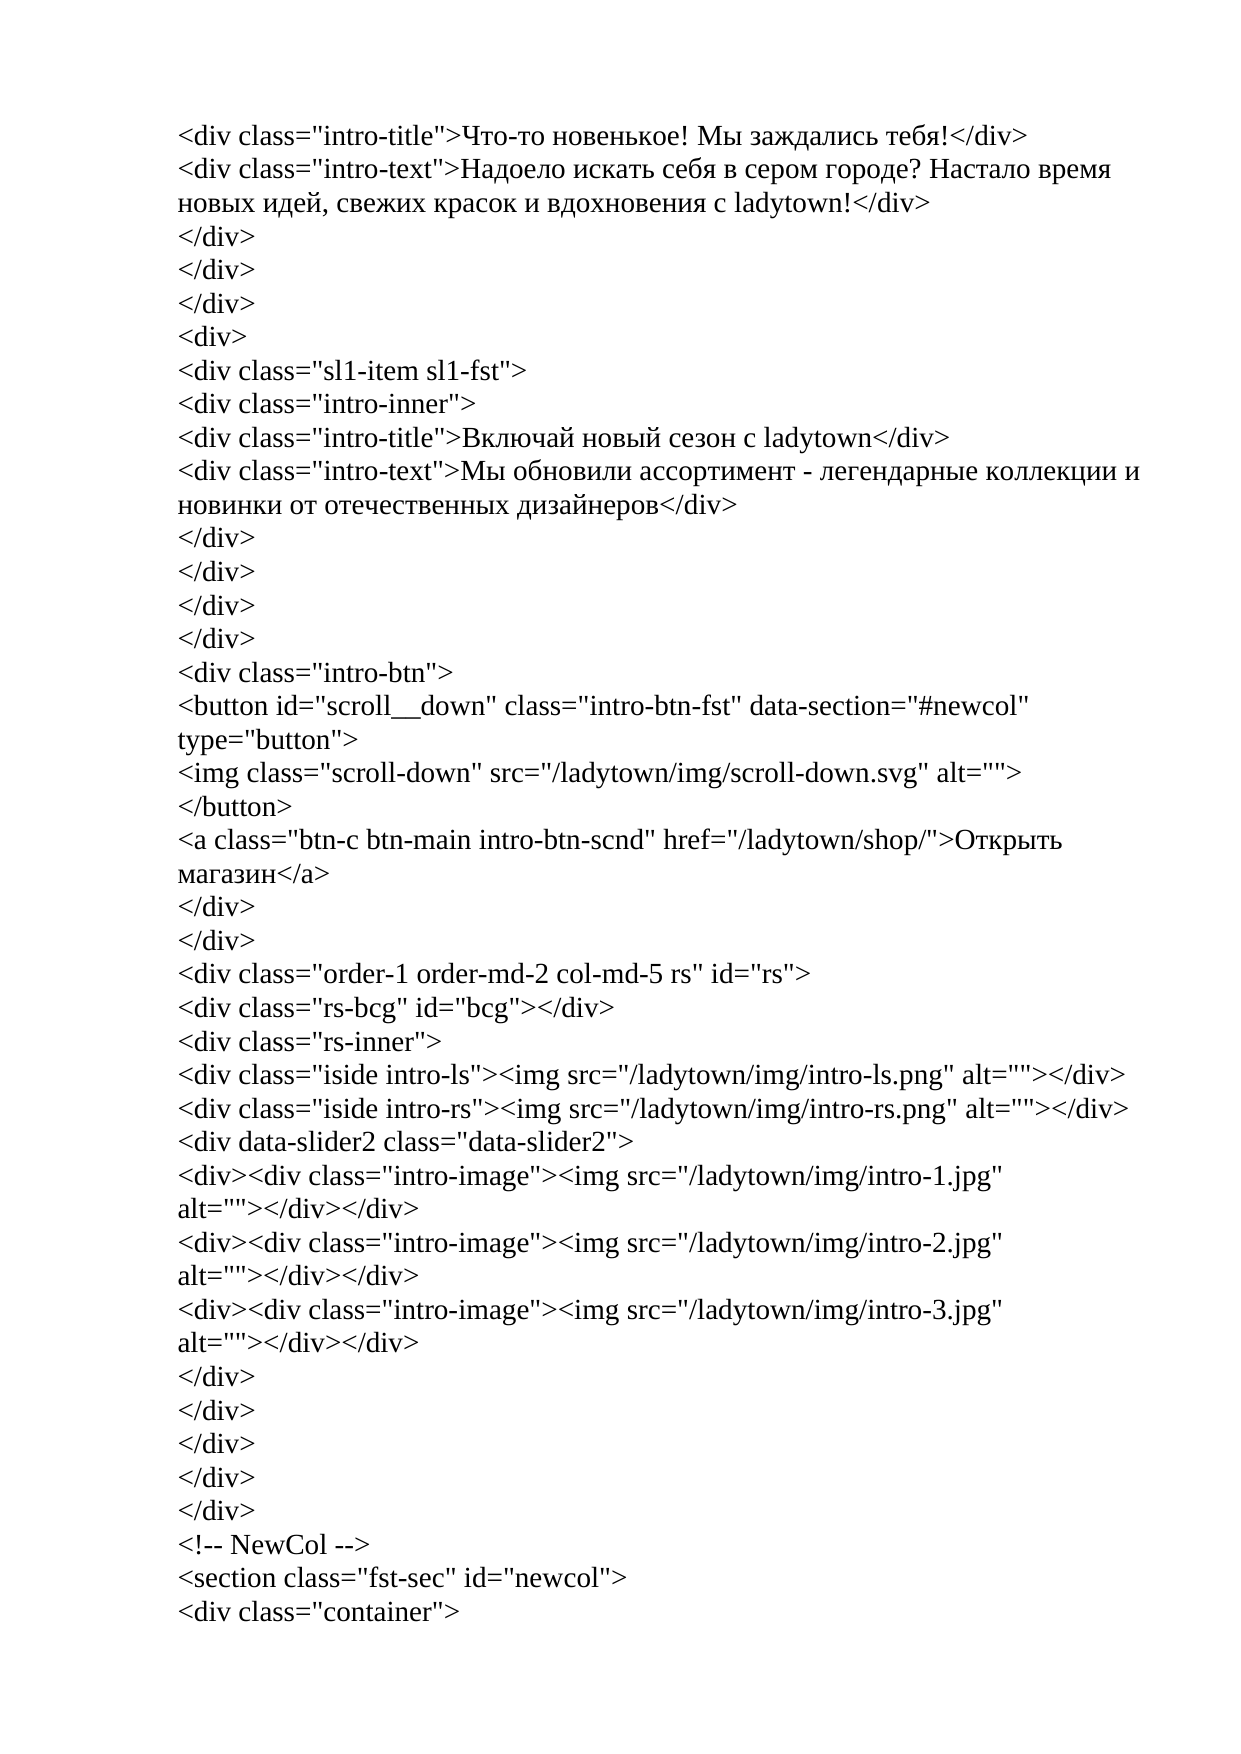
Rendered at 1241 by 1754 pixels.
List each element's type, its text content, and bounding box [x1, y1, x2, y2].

text </div> [177, 889, 1152, 923]
text <a class="btn-c btn-main intro-btn-scnd" href="/ladytown/shop/">Открыть магазин</a> [177, 822, 1152, 889]
text <div class="intro-btn"> [177, 655, 1152, 688]
text <div class="iside intro-rs"><img src="/ladytown/img/intro-rs.png" alt=""></div> [177, 1091, 1152, 1124]
text <div class="intro-inner"> [177, 386, 1152, 420]
text <div class="intro-text">Надоело искать себя в сером городе? Настало время новых идей, свежих красок и вдохновения с ladytown!</div> [177, 152, 1152, 219]
text <div data-slider2 class="data-slider2"> [177, 1124, 1152, 1158]
text <div class="container"> [177, 1594, 1152, 1627]
text <div class="intro-text">Мы обновили ассортимент - легендарные коллекции и новинки от отечественных дизайнеров</div> [177, 453, 1152, 521]
text <div class="rs-inner"> [177, 1024, 1152, 1057]
text <!-- NewCol --> [177, 1527, 1152, 1560]
text </button> [177, 789, 1152, 822]
text <div><div class="intro-image"><img src="/ladytown/img/intro-1.jpg" alt=""></div></div> [177, 1158, 1152, 1225]
text <div class="rs-bcg" id="bcg"></div> [177, 990, 1152, 1024]
text </div> [177, 286, 1152, 319]
text <div> [177, 319, 1152, 353]
text </div> [177, 1359, 1152, 1393]
text <div class="intro-title">Включай новый сезон с ladytown</div> [177, 420, 1152, 453]
text <img class="scroll-down" src="/ladytown/img/scroll-down.svg" alt=""> [177, 755, 1152, 789]
text <div class="order-1 order-md-2 col-md-5 rs" id="rs"> [177, 957, 1152, 990]
text </div> [177, 1393, 1152, 1426]
text </div> [177, 1460, 1152, 1493]
text <div><div class="intro-image"><img src="/ladytown/img/intro-3.jpg" alt=""></div></div> [177, 1292, 1152, 1359]
text <section class="fst-sec" id="newcol"> [177, 1560, 1152, 1594]
text </div> [177, 252, 1152, 286]
text </div> [177, 588, 1152, 621]
text </div> [177, 554, 1152, 588]
text </div> [177, 621, 1152, 655]
text </div> [177, 521, 1152, 554]
text </div> [177, 219, 1152, 252]
text <div class="sl1-item sl1-fst"> [177, 353, 1152, 386]
text </div> [177, 923, 1152, 957]
text <div><div class="intro-image"><img src="/ladytown/img/intro-2.jpg" alt=""></div></div> [177, 1225, 1152, 1292]
text <div class="intro-title">Что-то новенькое! Мы заждались тебя!</div> [177, 118, 1152, 152]
text <button id="scroll__down" class="intro-btn-fst" data-section="#newcol" type="button"> [177, 688, 1152, 755]
text <div class="iside intro-ls"><img src="/ladytown/img/intro-ls.png" alt=""></div> [177, 1057, 1152, 1091]
text </div> [177, 1493, 1152, 1527]
text </div> [177, 1426, 1152, 1460]
